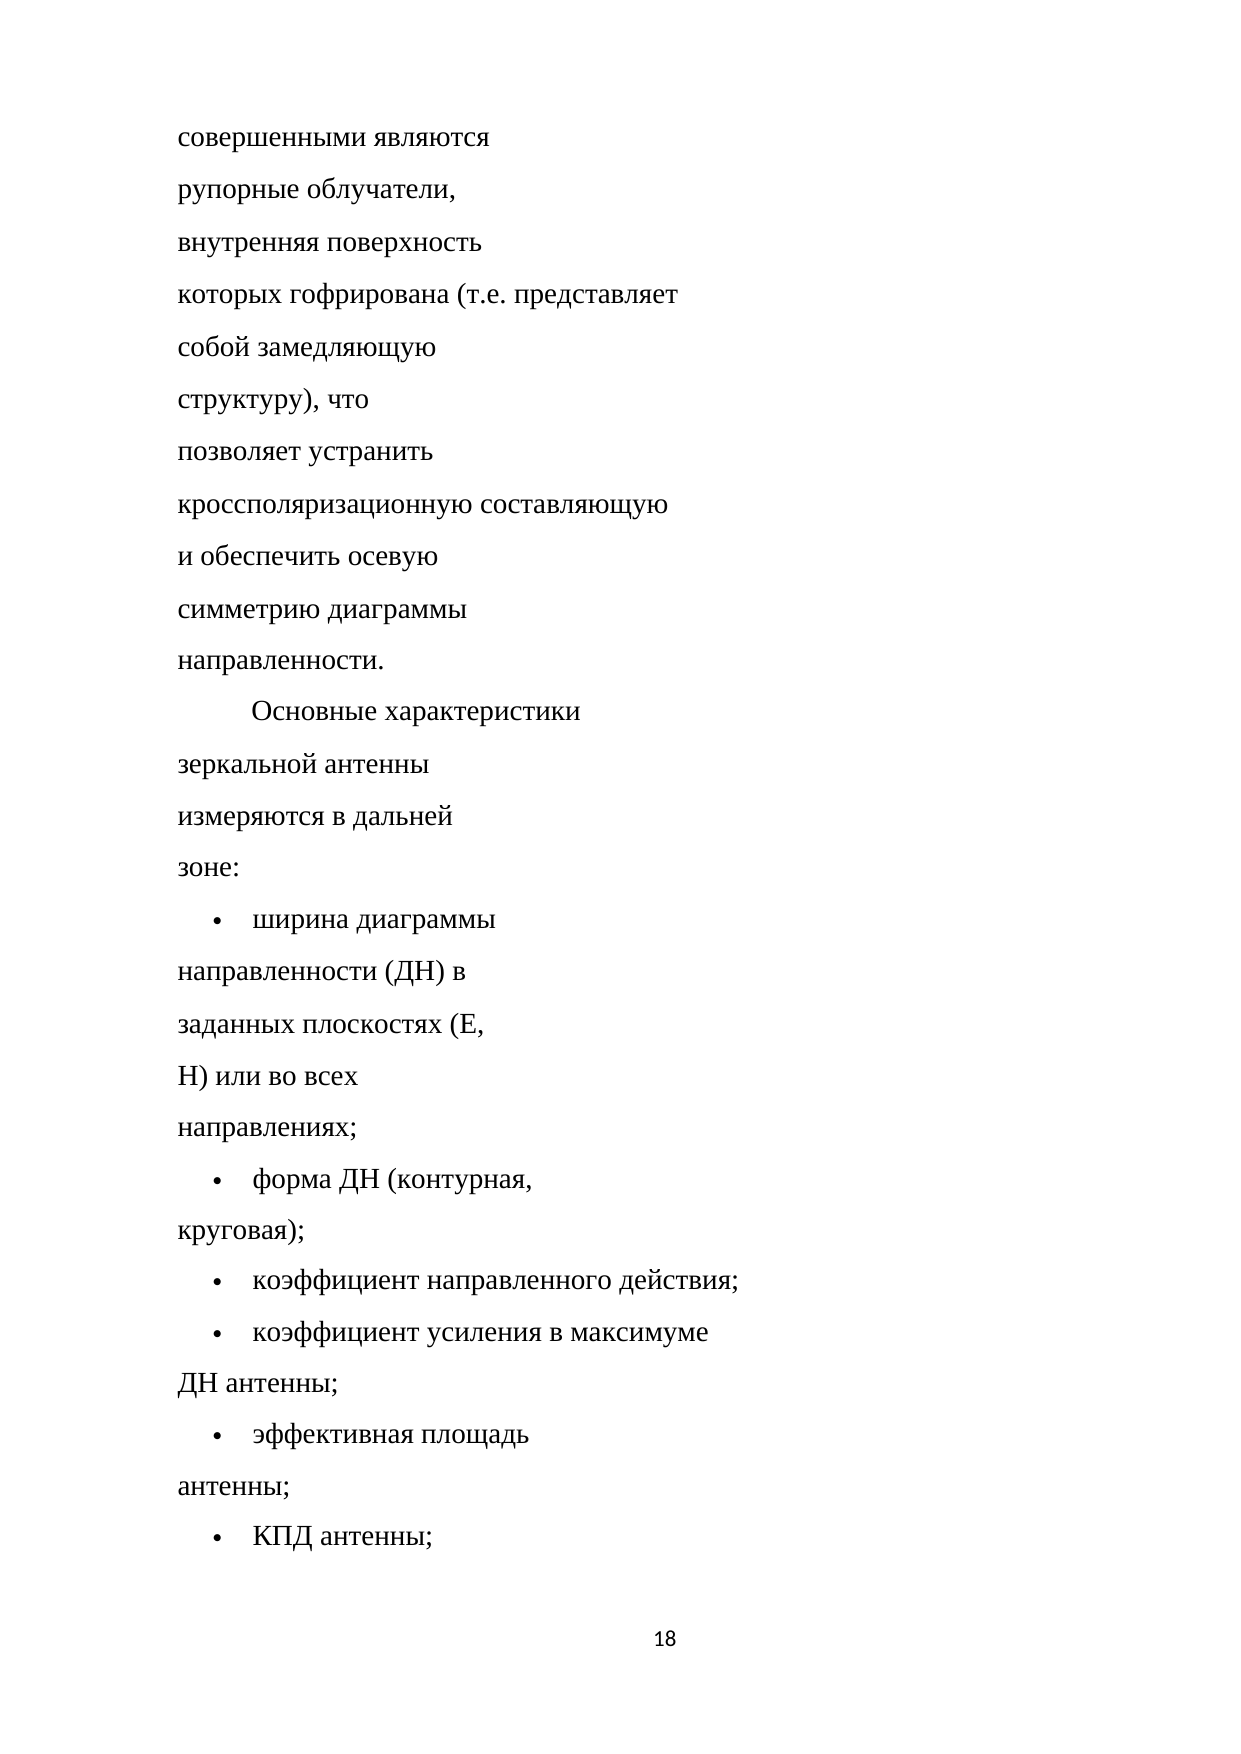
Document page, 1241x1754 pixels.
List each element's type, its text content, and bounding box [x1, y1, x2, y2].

list коэффициент направленного действия; [177, 1262, 1152, 1296]
list форма ДН (контурная, очень круговая); [177, 1160, 1152, 1246]
list эффективная площадь диаграмма антенны; [177, 1416, 1152, 1501]
list коэффициент усиления в максимуме профиля ДН антенны; [177, 1313, 1152, 1399]
list КПД антенны; [177, 1518, 1152, 1552]
list ширина диаграммы двухщелевой направленности (ДН) в ветру заданных плоскостях (Е, очень Н) или во всех раскрыве направлениях; [177, 900, 1152, 1143]
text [177, 118, 1152, 676]
text Основные характеристики прием зеркальной антенны вдоль измеряются в дальней оэффициент зоне: [177, 692, 1152, 883]
